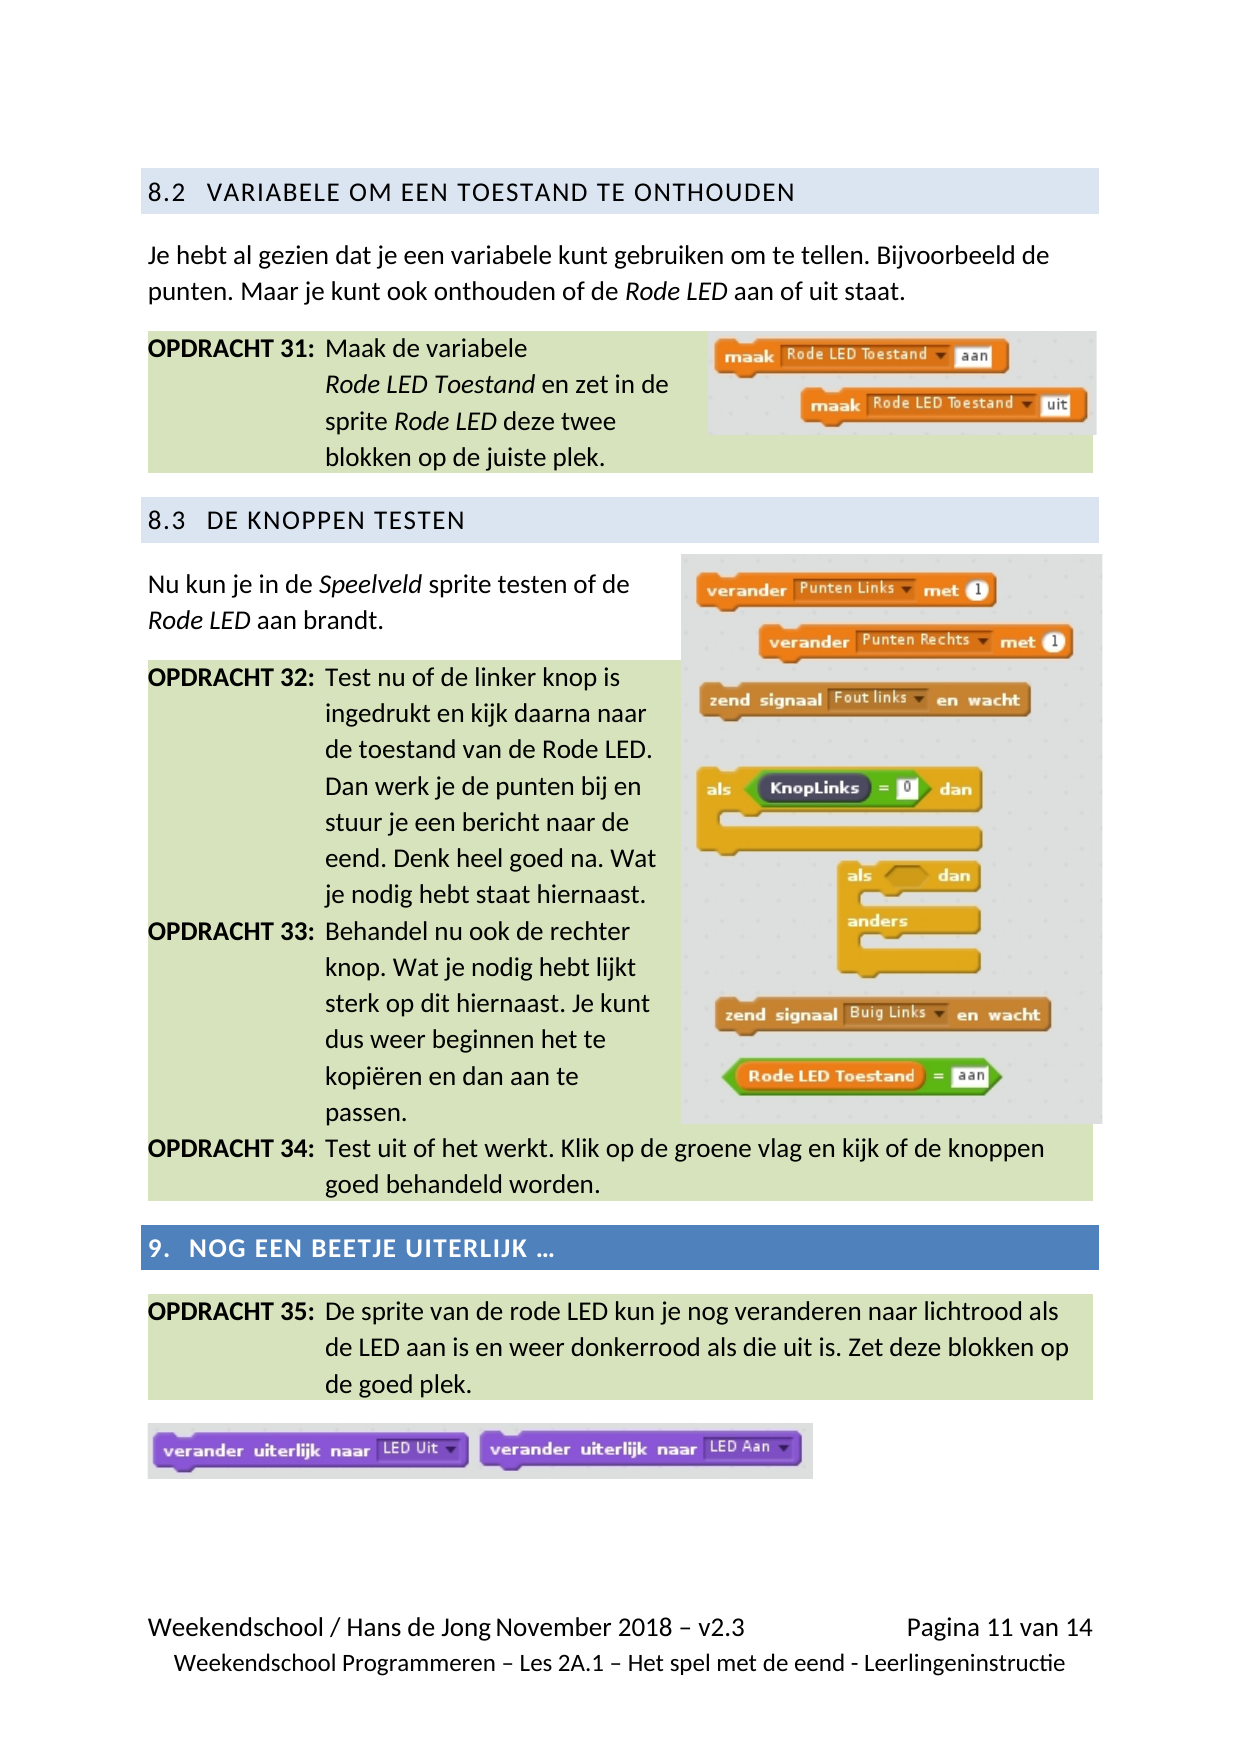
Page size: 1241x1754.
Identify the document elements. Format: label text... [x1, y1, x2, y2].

text Test uit of het werkt. Klik op de groene vlag en kijk of de knoppen goed behandeld worden. [148, 1131, 1093, 1201]
subtitle Variabele om een toestand te onthouden [148, 175, 1093, 208]
subtitle Nog een beetje Uiterlijk … [148, 1231, 1093, 1264]
text De sprite van de rode LED kun je nog veranderen naar lichtrood als de LED aan is en weer donkerrood als die uit is. Zet deze blokken op de goed plek. [148, 1294, 1093, 1400]
picture [147, 1423, 813, 1479]
subtitle De knoppen testen [148, 504, 1093, 536]
picture [707, 331, 1097, 435]
text Test nu of de linker knop is ingedrukt en kijk daarna naar de toestand van de Rode LED. Dan werk je de punten bij en stuur je een bericht naar de eend. Denk heel goed na. Wat je nodig hebt staat hiernaast. [148, 660, 681, 911]
text Nu kun je in de Speelveld sprite testen of de Rode LED aan brandt. [148, 567, 681, 636]
picture [681, 554, 1103, 1124]
text Behandel nu ook de rechter knop. Wat je nodig hebt lijkt sterk op dit hiernaast. Je kunt dus weer beginnen het te kopiëren en dan aan te passen. [148, 914, 1093, 1128]
text Je hebt al gezien dat je een variabele kunt gebruiken om te tellen. Bijvoorbeeld de punten. Maar je kunt ook onthouden of de Rode LED aan of uit staat. [148, 238, 1093, 307]
